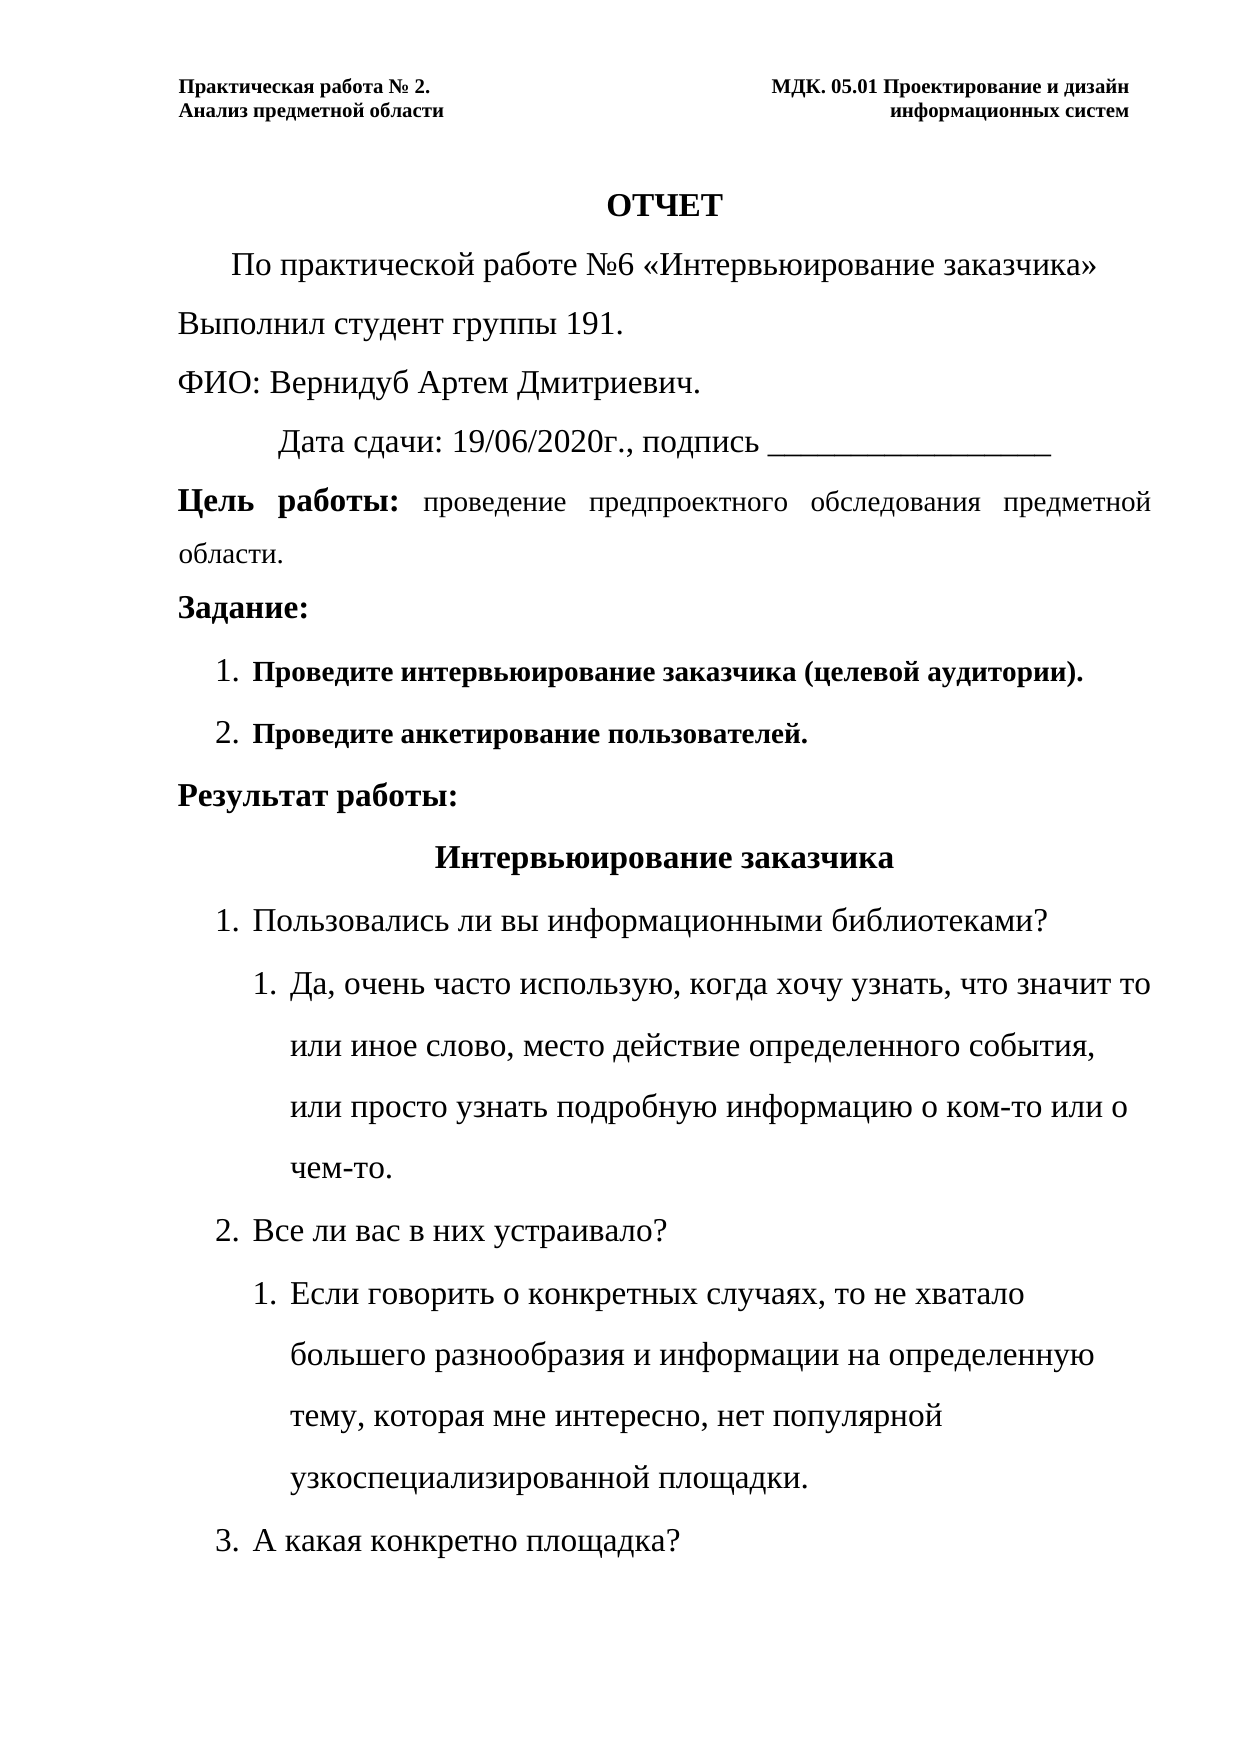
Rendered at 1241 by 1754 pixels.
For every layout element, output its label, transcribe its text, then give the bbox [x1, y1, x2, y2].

list Если говорить о конкретных случаях, то не хватало большего разнообразия и информации на определенную тему, которая мне интересно, нет популярной узкоспециализированной площадки. [252, 1273, 1152, 1495]
list Все ли вас в них устраивало? [215, 1210, 1152, 1248]
text По практической работе №6 «Интервьюирование заказчика» [177, 244, 1152, 282]
list Проведите анкетирование пользователей. [215, 712, 1144, 750]
text Интервьюирование заказчика [177, 838, 1152, 876]
list Пользовались ли вы информационными библиотеками? [215, 901, 1152, 939]
text ОТЧЕТ [177, 185, 1152, 223]
list Проведите интервьюирование заказчика (целевой аудитории). [215, 651, 1144, 689]
text Результат работы: [177, 775, 1152, 813]
text Дата сдачи: 19/06/2020г., подпись _________________ [177, 421, 1152, 460]
list Да, очень часто использую, когда хочу узнать, что значит то или иное слово, место действие определенного события, или просто узнать подробную информацию о ком-то или о чем-то. [252, 963, 1152, 1186]
list А какая конкретно площадка? [215, 1520, 1152, 1558]
text Выполнил студент группы 191. [177, 303, 1152, 341]
text Задание: [177, 588, 1152, 626]
text Цель работы: проведение предпроектного обследования предметной области. [177, 481, 1152, 569]
text ФИО: Вернидуб Артем Дмитриевич. [177, 362, 1152, 401]
